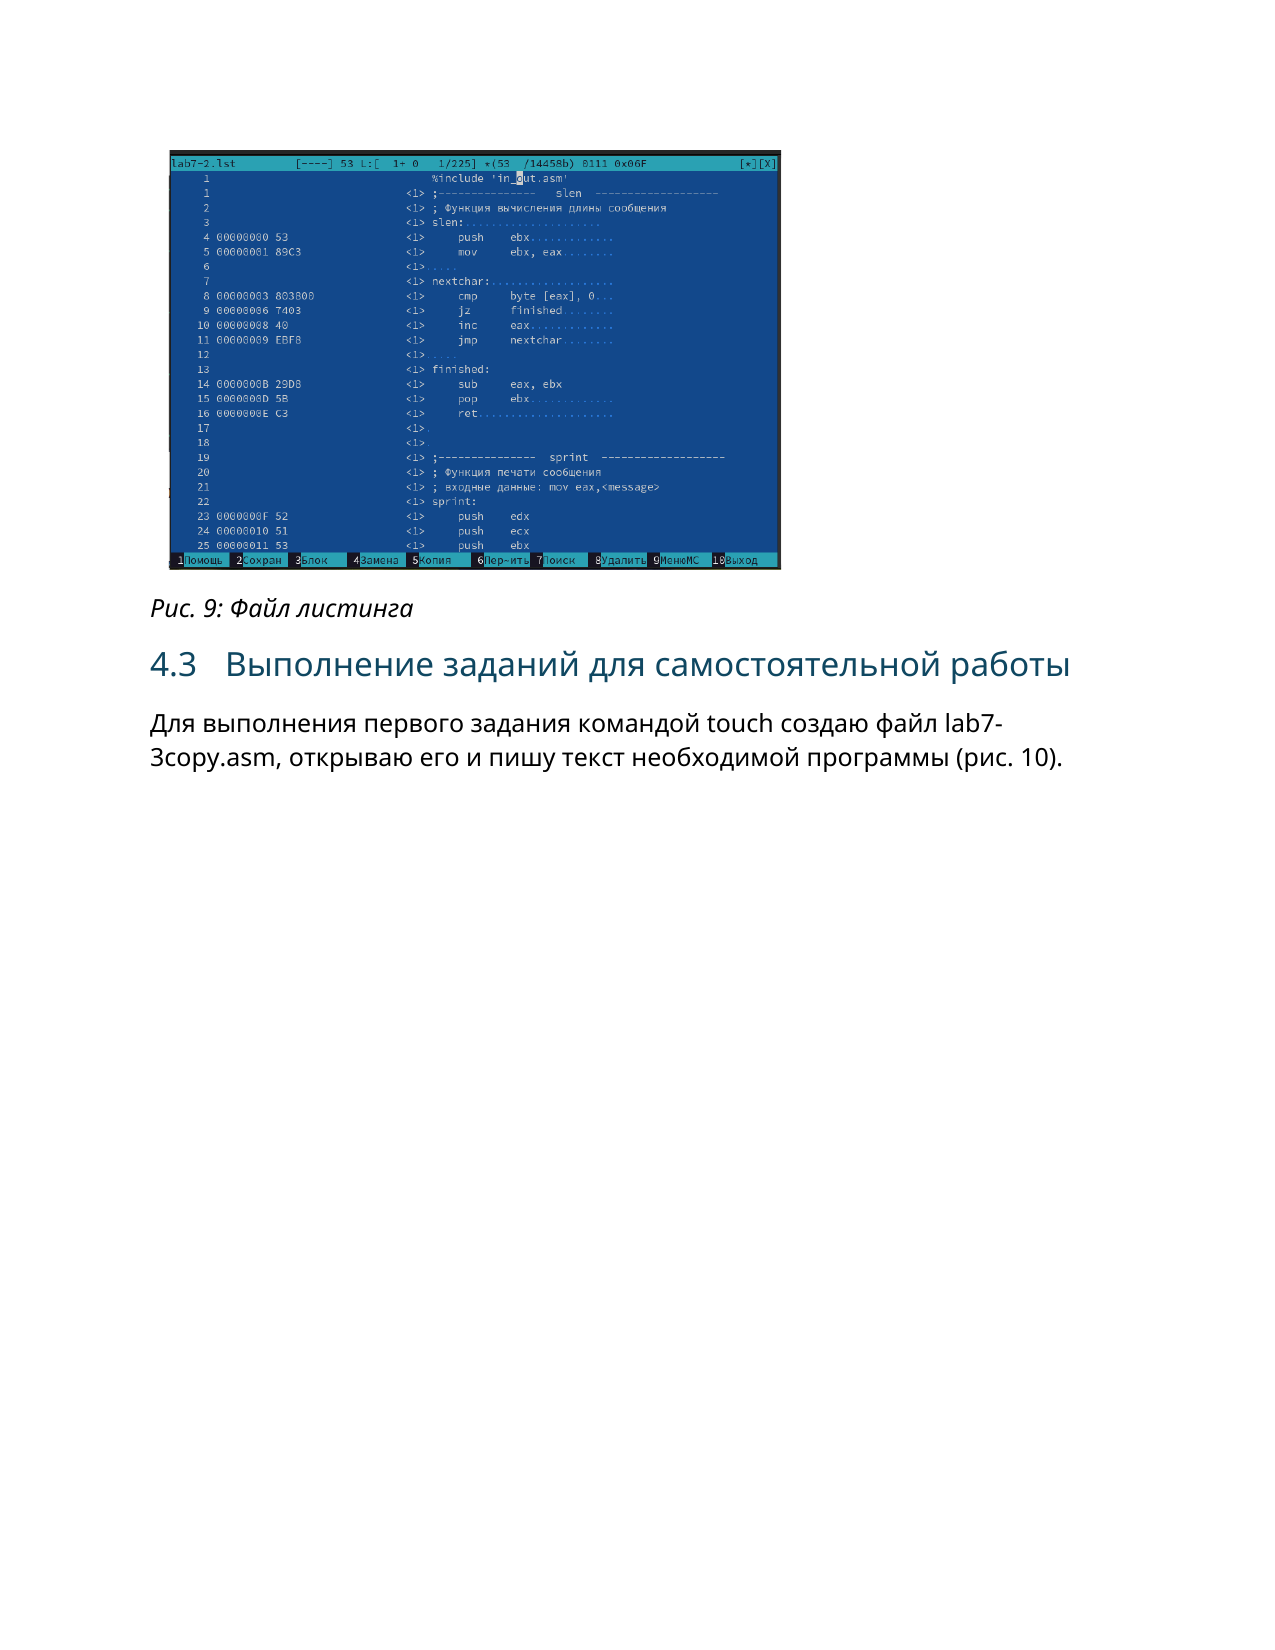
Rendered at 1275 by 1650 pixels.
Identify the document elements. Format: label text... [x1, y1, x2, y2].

subtitle 4.3 Выполнение заданий для самостоятельной работы [150, 641, 1125, 687]
text Рис. 9: Файл листинга [150, 591, 1125, 624]
picture [168, 150, 782, 570]
text Для выполнения первого задания командой touch создаю файл lab7-3copy.asm, открываю его и пишу текст необходимой программы (рис. 10). [150, 705, 1125, 773]
